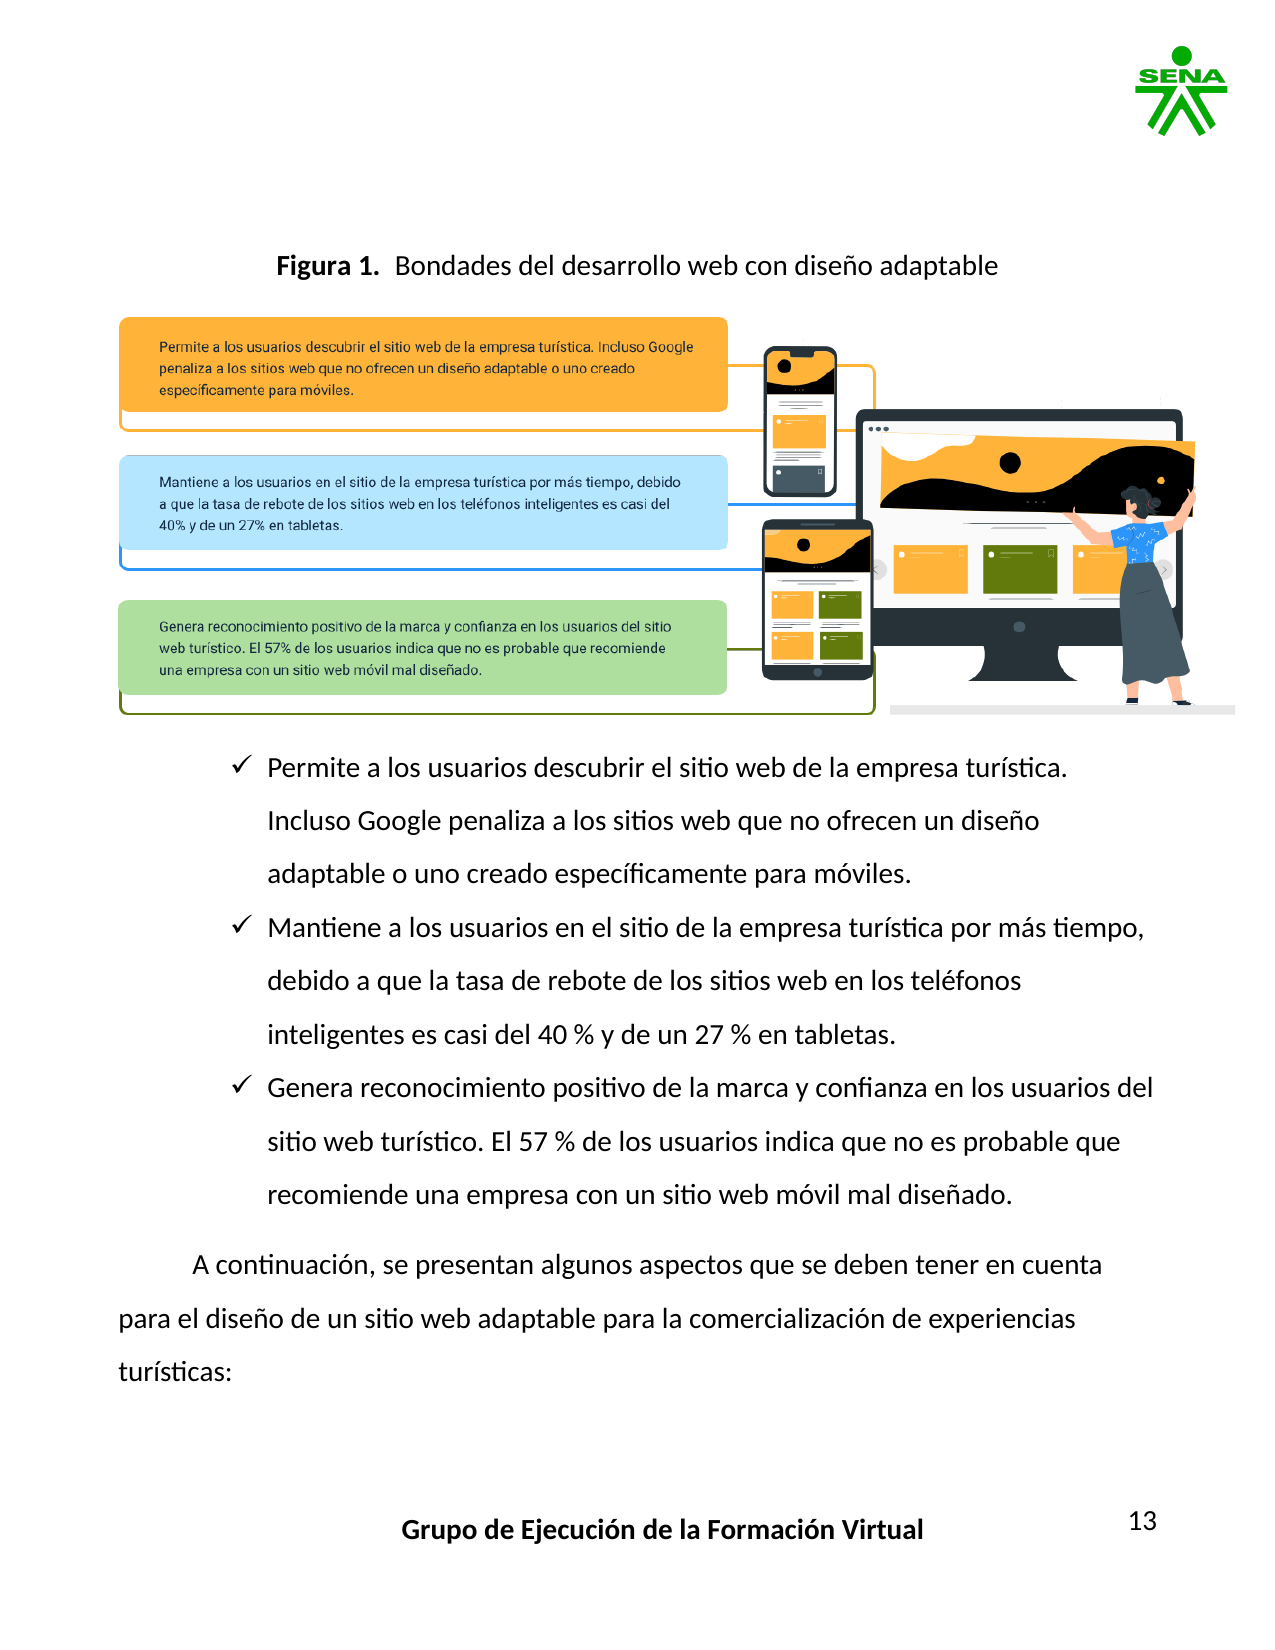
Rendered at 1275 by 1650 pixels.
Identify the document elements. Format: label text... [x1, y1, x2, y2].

list Mantiene a los usuarios en el sitio de la empresa turística por más tiempo, debido a que la tasa de rebote de los sitios web en los teléfonos inteligentes es casi del 40 % y de un 27 % en tabletas. [229, 909, 1157, 1052]
picture [118, 317, 1236, 715]
list Permite a los usuarios descubrir el sitio web de la empresa turística. Incluso Google penaliza a los sitios web que no ofrecen un diseño adaptable o uno creado específicamente para móviles. [229, 749, 1157, 891]
text Bondades del desarrollo web con diseño adaptable [118, 247, 1157, 283]
text A continuación, se presentan algunos aspectos que se deben tener en cuenta para el diseño de un sitio web adaptable para la comercialización de experiencias turísticas: [118, 1246, 1157, 1389]
picture [1135, 46, 1228, 136]
